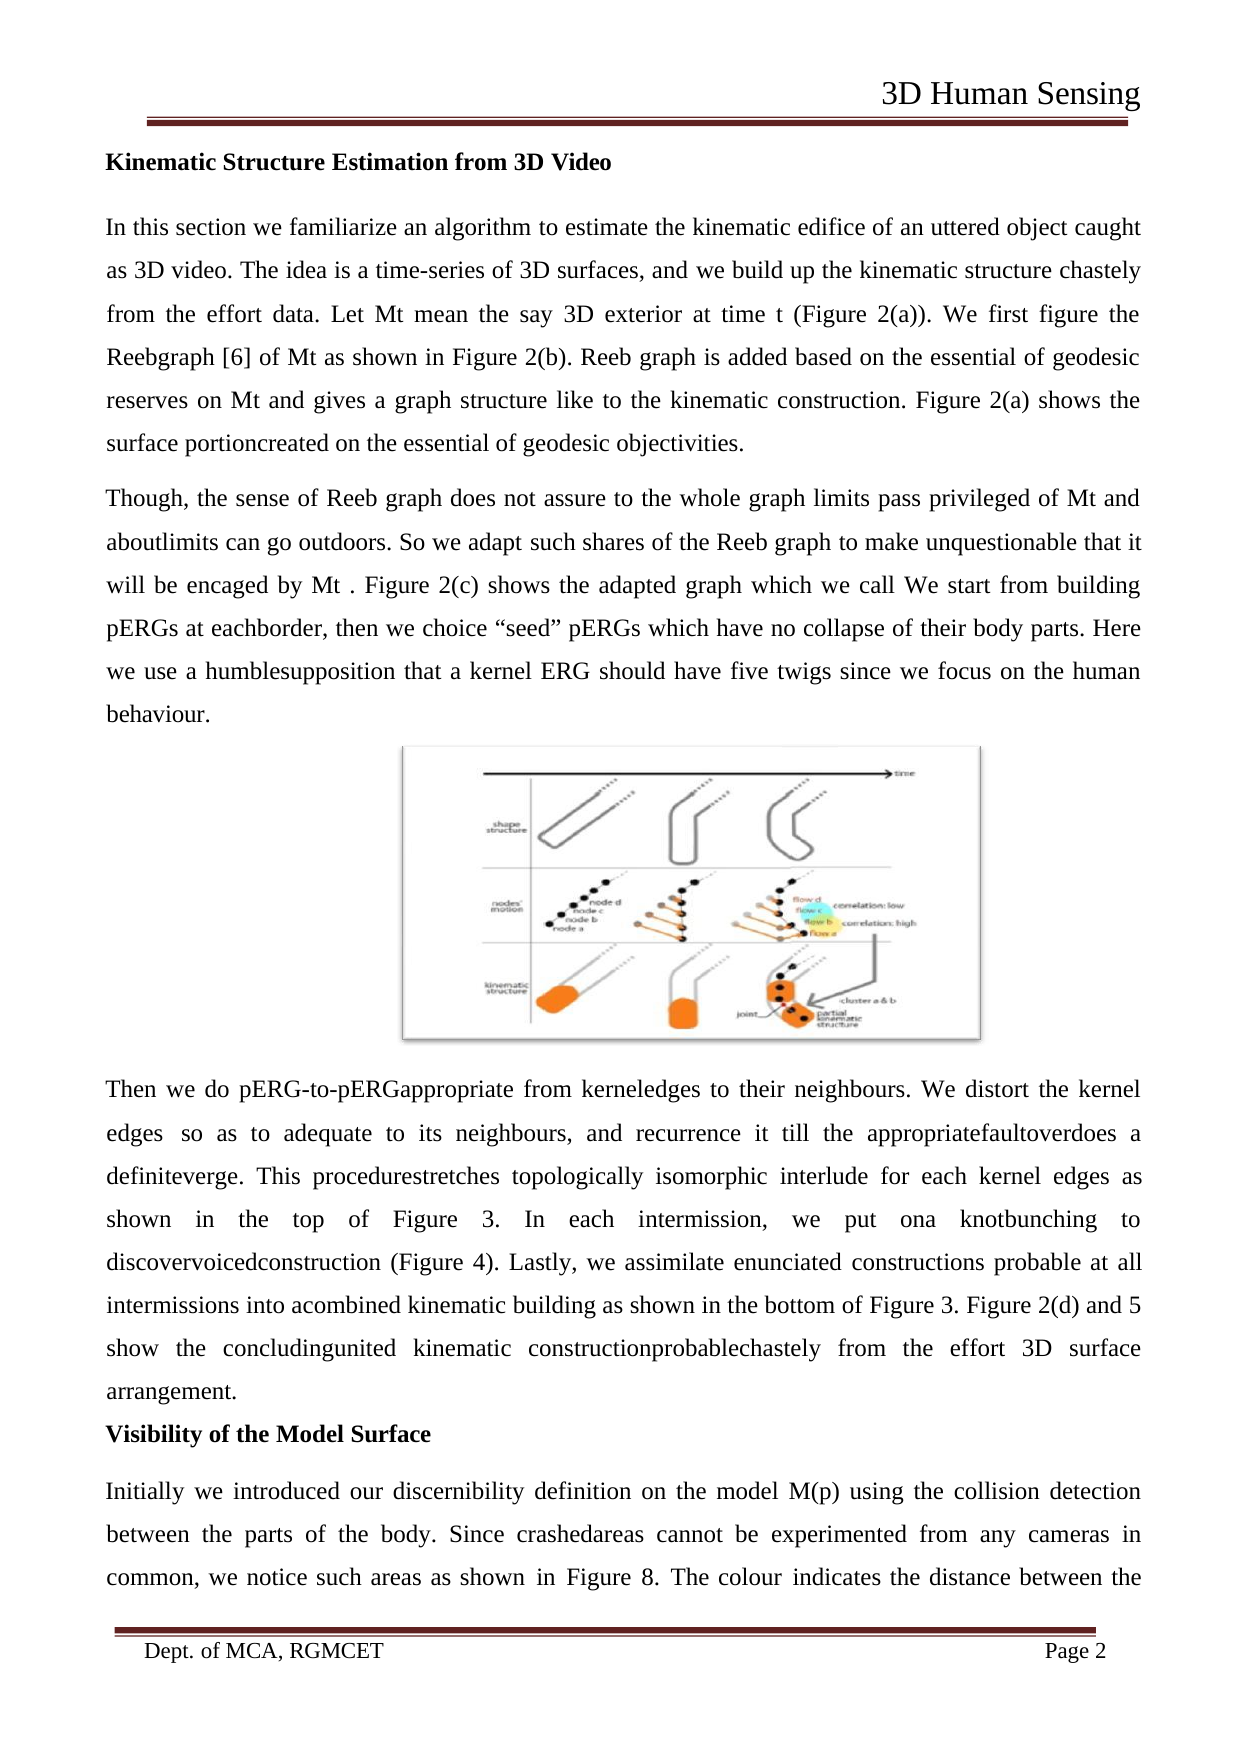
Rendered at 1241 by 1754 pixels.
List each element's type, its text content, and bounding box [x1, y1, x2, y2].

text Though, the sense of Reeb graph does not assure to the whole graph limits pass privileged of Mt and aboutlimits can go outdoors. So we adapt such shares of the Reeb graph to make unquestionable that it will be encaged by Mt . Figure 2(c) shows the adapted graph which we call We start from building pERGs at eachborder, then we choice “seed” pERGs which have no collapse of their body parts. Here we use a humblesupposition that a kernel ERG should have five twigs since we focus on the human behaviour. [105, 483, 1142, 728]
text Then we do pERG-to-pERGappropriate from kerneledges to their neighbours. We distort the kernel edges so as to adequate to its neighbours, and recurrence it till the appropriatefaultoverdoes a definiteverge. This procedurestretches topologically isomorphic interlude for each kernel edges as shown in the top of Figure 3. In each intermission, we put ona knotbunching to discovervoicedconstruction (Figure 4). Lastly, we assimilate enunciated constructions probable at all intermissions into acombined kinematic building as shown in the bottom of Figure 3. Figure 2(d) and 5 show the concludingunited kinematic constructionprobablechastely from the effort 3D surface arrangement. [105, 742, 1142, 1405]
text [105, 1476, 1142, 1591]
subtitle Visibility of the Model Surface [105, 1419, 1155, 1448]
text In this section we familiarize an algorithm to estimate the kinematic edifice of an uttered object caught as 3D video. The idea is a time-series of 3D surfaces, and we build up the kinematic structure chastely from the effort data. Let Mt mean the say 3D exterior at time t (Figure 2(a)). We first figure the Reebgraph [6] of Mt as shown in Figure 2(b). Reeb graph is added based on the essential of geodesic reserves on Mt and gives a graph structure like to the kinematic construction. Figure 2(a) shows the surface portioncreated on the essential of geodesic objectivities. [105, 212, 1141, 457]
subtitle Kinematic Structure Estimation from 3D Video [105, 147, 1155, 176]
